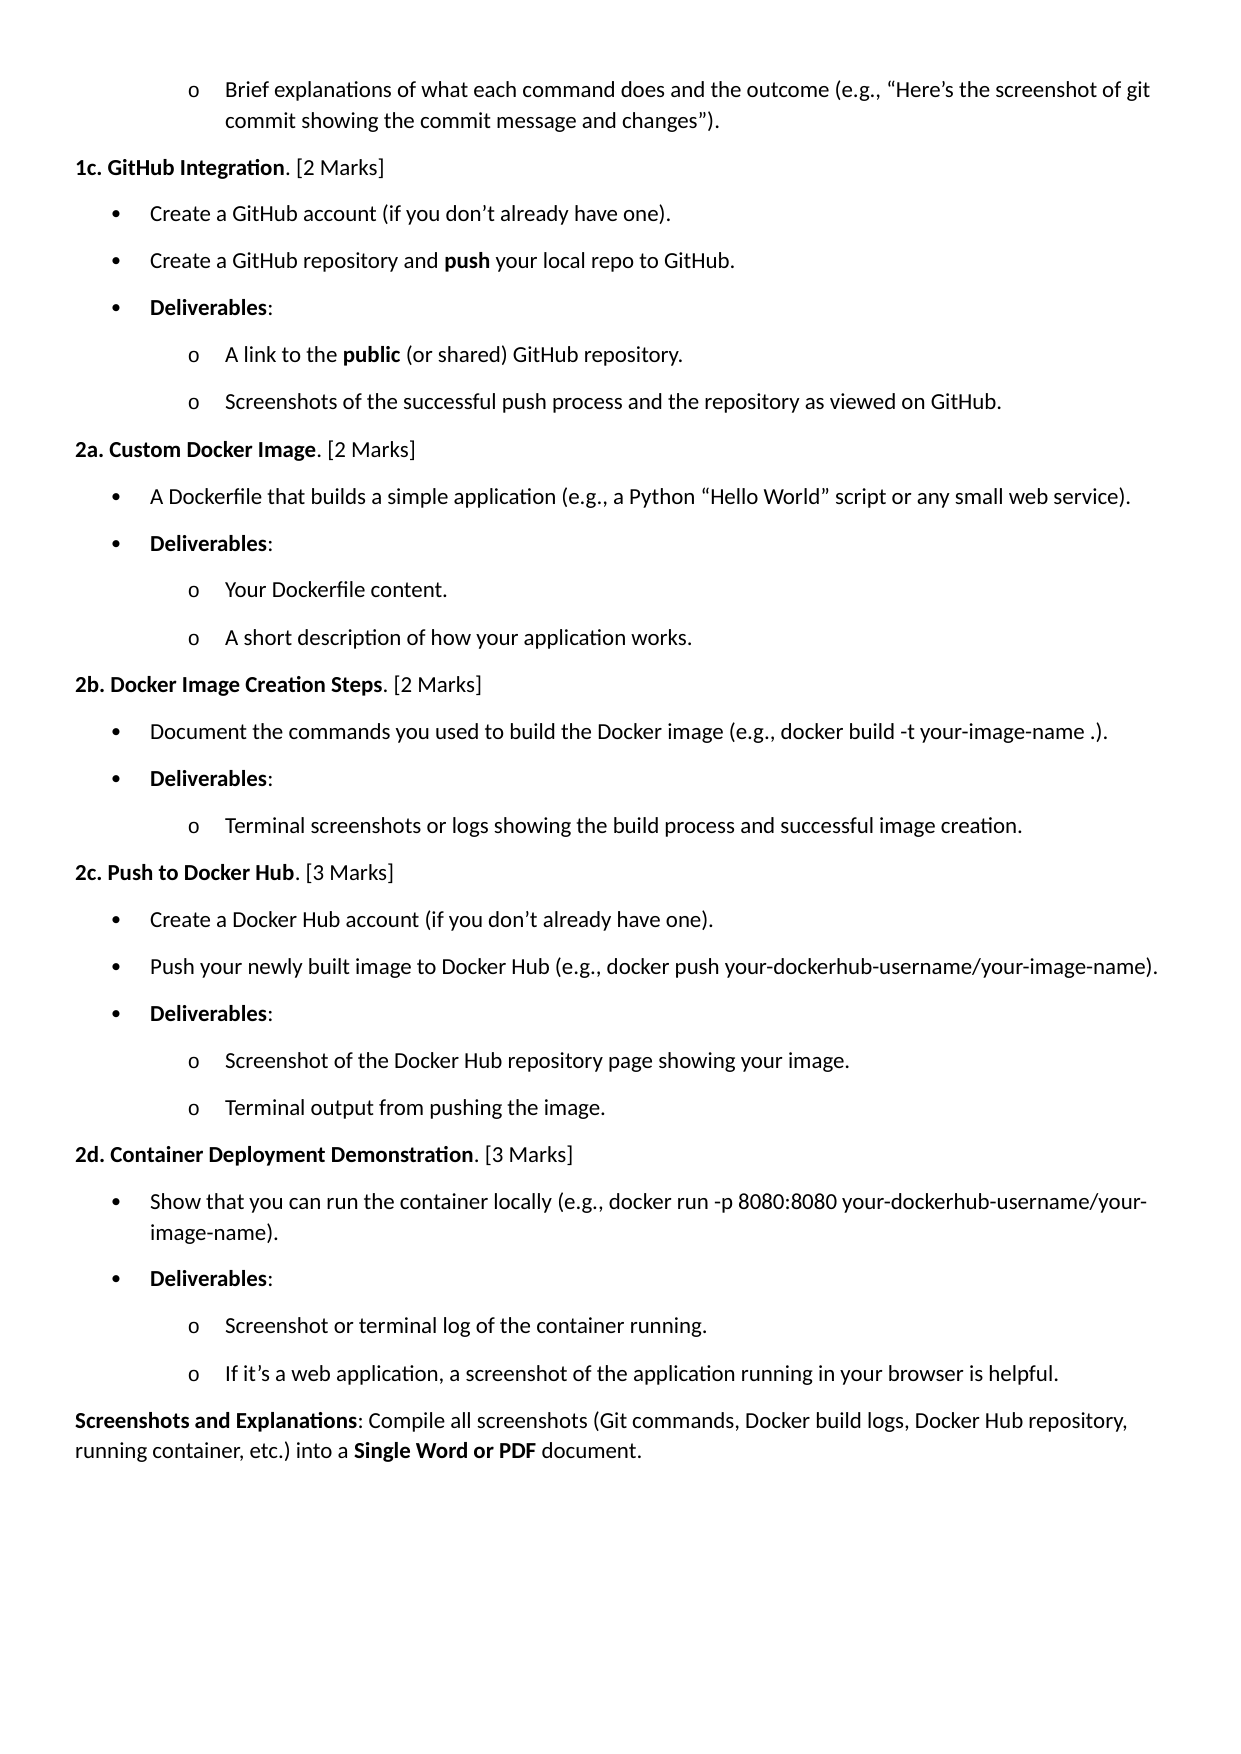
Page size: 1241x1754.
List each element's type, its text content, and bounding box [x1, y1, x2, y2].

list Deliverables: [112, 999, 1165, 1027]
list Screenshot of the Docker Hub repository page showing your image. [187, 1046, 1165, 1074]
list If it’s a web application, a screenshot of the application running in your browser is helpful. [187, 1359, 1165, 1387]
list A Dockerfile that builds a simple application (e.g., a Python “Hello World” script or any small web service). [112, 482, 1165, 510]
list Show that you can run the container locally (e.g., docker run -p 8080:8080 your-dockerhub-username/your-image-name). [112, 1187, 1165, 1246]
list Deliverables: [112, 293, 1165, 321]
list Deliverables: [112, 1264, 1165, 1293]
text 1c. GitHub Integration. [2 Marks] [75, 153, 1165, 181]
list Create a GitHub repository and push your local repo to GitHub. [112, 246, 1165, 274]
text 2d. Container Deployment Demonstration. [3 Marks] [75, 1141, 1165, 1169]
text 2a. Custom Docker Image. [2 Marks] [75, 435, 1165, 463]
list Terminal screenshots or logs showing the build process and successful image creation. [187, 811, 1165, 839]
list A short description of how your application works. [187, 623, 1165, 651]
list Document the commands you used to build the Docker image (e.g., docker build -t your-image-name .). [112, 717, 1165, 745]
list Terminal output from pushing the image. [187, 1093, 1165, 1122]
list Screenshot or terminal log of the container running. [187, 1311, 1165, 1340]
list Deliverables: [112, 764, 1165, 792]
list Create a GitHub account (if you don’t already have one). [112, 199, 1165, 227]
list A link to the public (or shared) GitHub repository. [187, 340, 1165, 369]
list Deliverables: [112, 529, 1165, 557]
list Create a Docker Hub account (if you don’t already have one). [112, 905, 1165, 933]
list Push your newly built image to Docker Hub (e.g., docker push your-dockerhub-username/your-image-name). [112, 952, 1165, 980]
list Screenshots of the successful push process and the repository as viewed on GitHub. [187, 387, 1165, 416]
list Your Dockerfile content. [187, 576, 1165, 604]
text 2c. Push to Docker Hub. [3 Marks] [75, 858, 1165, 886]
text 2b. Docker Image Creation Steps. [2 Marks] [75, 670, 1165, 698]
text Screenshots and Explanations: Compile all screenshots (Git commands, Docker build logs, Docker Hub repository, running container, etc.) into a Single Word or PDF document. [75, 1406, 1165, 1464]
list Brief explanations of what each command does and the outcome (e.g., “Here’s the screenshot of git commit showing the commit message and changes”). [187, 75, 1165, 134]
